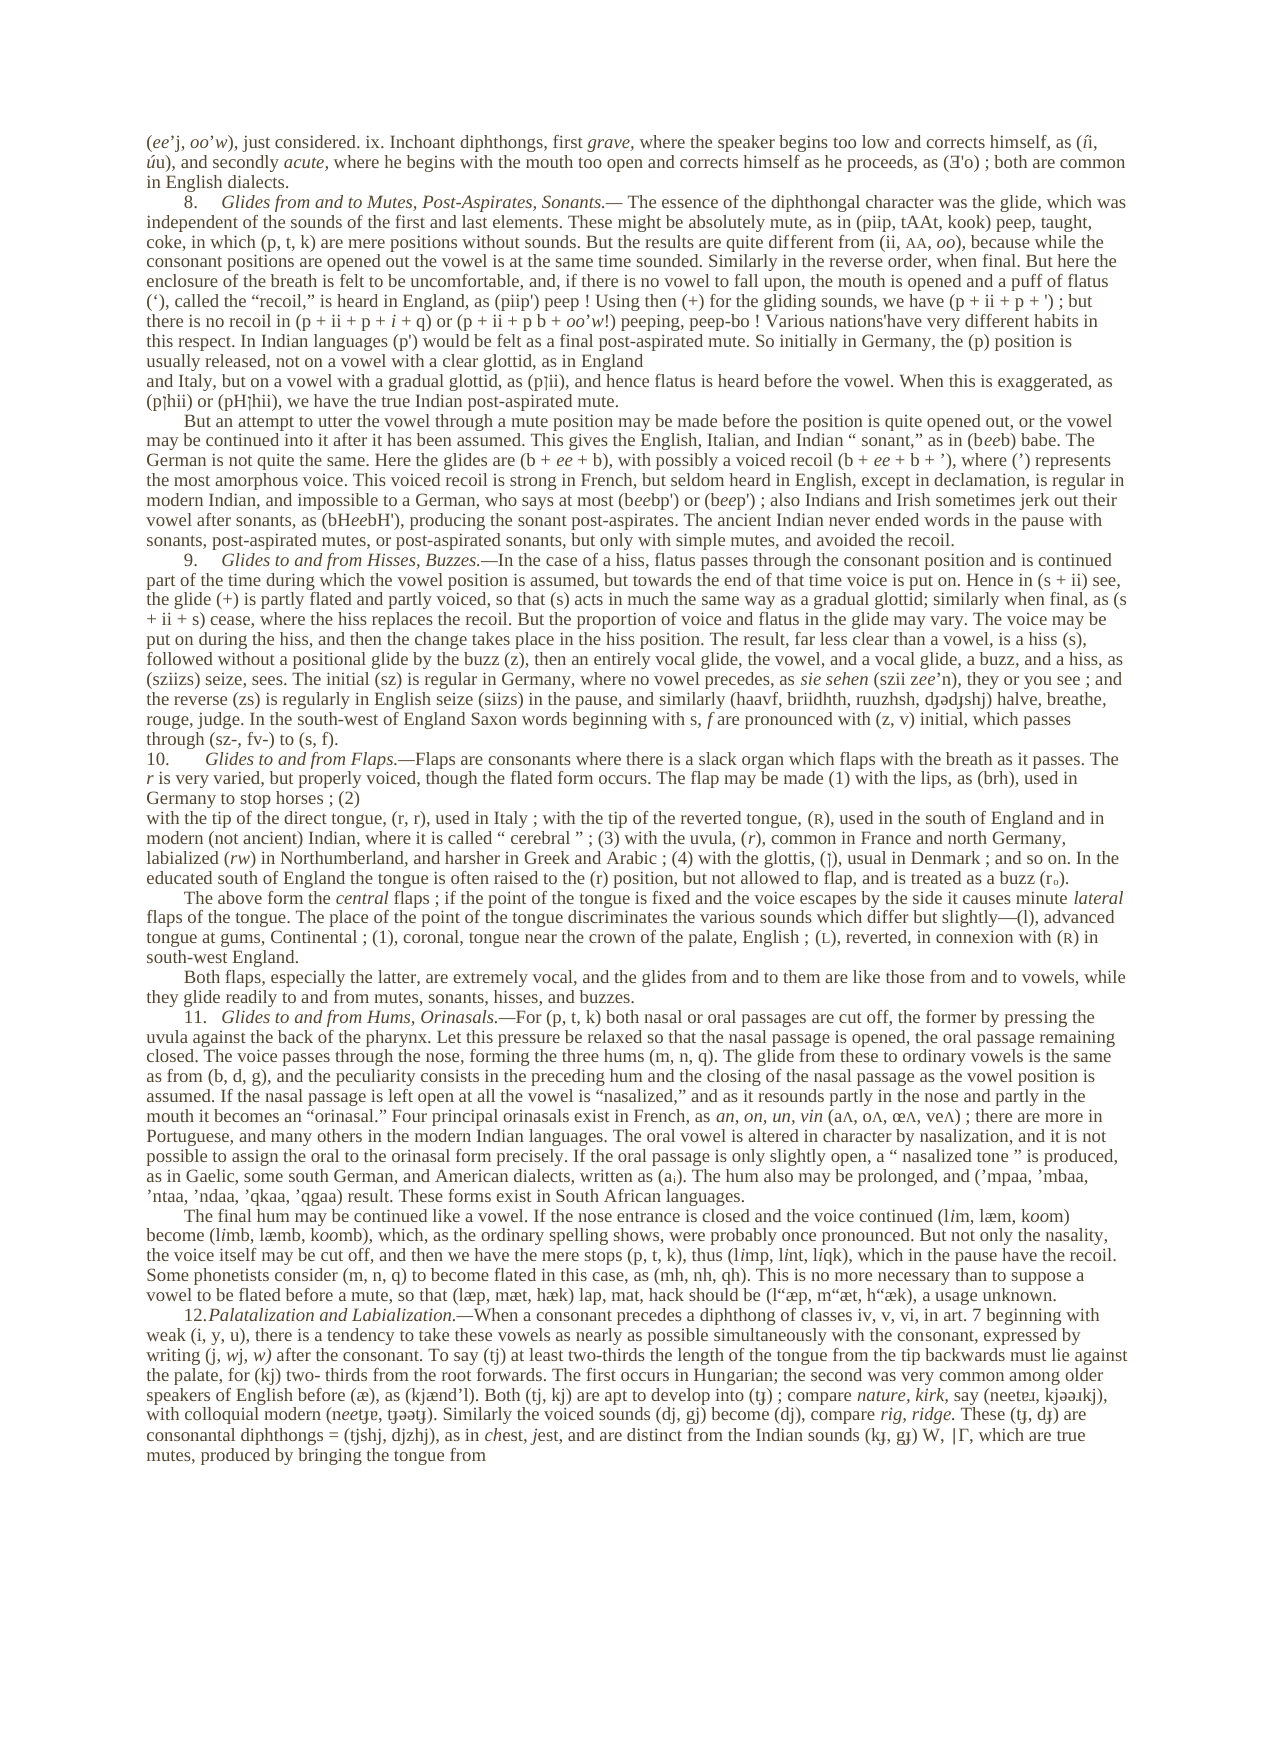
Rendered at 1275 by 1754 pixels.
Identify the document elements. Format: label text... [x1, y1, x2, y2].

text (ee’j, oo’w), just considered. ix. Inchoant diphthongs, first grave, where the speaker begins too low and corrects himself, as (íi, úu), and secondly acute, where he begins with the mouth too open and corrects himself as he proceeds, as (Ǝ'o) ; both are common in English dialects. [146, 133, 1130, 192]
text But an attempt to utter the vowel through a mute position may be made before the position is quite opened out, or the vowel may be continued into it after it has been assumed. This gives the English, Italian, and Indian “ sonant,” as in (beeb) babe. The German is not quite the same. Here the glides are (b + ee + b), with possibly a voiced recoil (b + ee + b + ’), where (’) represents the most amorphous voice. This voiced recoil is strong in French, but seldom heard in English, except in declamation, is regular in modern Indian, and impossible to a German, who says at most (beebp') or (beep') ; also Indians and Irish sometimes jerk out their vowel after sonants, as (bHeebH'), producing the sonant post-aspirates. The ancient Indian never ended words in the pause with sonants, post-aspirated mutes, or post-aspirated sonants, but only with simple mutes, and avoided the recoil. [146, 411, 1130, 550]
text 12. Palatalization and Labialization.—When a consonant precedes a diphthong of classes iv, v, vi, in art. 7 beginning with weak (i, y, u), there is a tendency to take these vowels as nearly as possible simultaneously with the consonant, expressed by writing (j, wj, w) after the consonant. To say (tj) at least two-thirds the length of the tongue from the tip backwards must lie against the palate, for (kj) two- thirds from the root forwards. The first occurs in Hungarian; the second was very common among older speakers of English before (æ), as (kjænd’l). Both (tj, kj) are apt to develop into (tɟ) ; compare nature, kirk, say (neetɐɹ, kjǝǝɹkj), with colloquial modern (neetɟɐ, tɟǝǝtɟ). Similarly the voiced sounds (dj, gj) become (dj), compare rig, ridge. These (tɟ, dɟ) are consonantal diphthongs = (tjshj, djzhj), as in chest, jest, and are distinct from the Indian sounds (kɟ, gɟ) W, ∣Γ, which are true mutes, produced by bringing the tongue from [146, 1306, 1130, 1466]
text Both flaps, especially the latter, are extremely vocal, and the glides from and to them are like those from and to vowels, while they glide readily to and from mutes, sonants, hisses, and buzzes. [146, 968, 1130, 1007]
text 8. Glides from and to Mutes, Post-Aspirates, Sonants.— The essence of the diphthongal character was the glide, which was independent of the sounds of the first and last elements. These might be absolutely mute, as in (piip, tAAt, kook) peep, taught, coke, in which (p, t, k) are mere positions without sounds. But the results are quite different from (ii, aa, oo), because while the consonant positions are opened out the vowel is at the same time sounded. Similarly in the reverse order, when final. But here the enclosure of the breath is felt to be uncomfortable, and, if there is no vowel to fall upon, the mouth is opened and a puff of flatus (‘), called the “recoil,” is heard in England, as (piip') peep ! Using then (+) for the gliding sounds, we have (p + ii + p + ') ; but there is no recoil in (p + ii + p + i + q) or (p + ii + p b + oo’w!) peeping, peep-bo ! Various nations'have very different habits in this respect. In Indian languages (p') would be felt as a final post-aspirated mute. So initially in Germany, the (p) position is usually released, not on a vowel with a clear glottid, as in England [146, 192, 1130, 371]
text 9. Glides to and from Hisses, Buzzes.—In the case of a hiss, flatus passes through the consonant position and is continued part of the time during which the vowel position is assumed, but towards the end of that time voice is put on. Hence in (s + ii) see, the glide (+) is partly flated and partly voiced, so that (s) acts in much the same way as a gradual glottid; similarly when final, as (s + ii + s) cease, where the hiss replaces the recoil. But the proportion of voice and flatus in the glide may vary. The voice may be put on during the hiss, and then the change takes place in the hiss position. The result, far less clear than a vowel, is a hiss (s), followed without a positional glide by the buzz (z), then an entirely vocal glide, the vowel, and a vocal glide, a buzz, and a hiss, as (sziizs) seize, sees. The initial (sz) is regular in Germany, where no vowel precedes, as sie sehen (szii zee’n), they or you see ; and the reverse (zs) is regularly in English seize (siizs) in the pause, and similarly (haavf, briidhth, ruuzhsh, dɟǝdɟshj) halve, breathe, rouge, judge. In the south-west of England Saxon words beginning with s, f are pronounced with (z, v) initial, which passes through (sz-, fv-) to (s, f). [146, 550, 1130, 749]
text The above form the central flaps ; if the point of the tongue is fixed and the voice escapes by the side it causes minute lateral flaps of the tongue. The place of the point of the tongue discriminates the various sounds which differ but slightly—(l), advanced tongue at gums, Continental ; (1), coronal, tongue near the crown of the palate, English ; (l), reverted, in connexion with (r) in south-west England. [146, 888, 1130, 968]
text 10. Glides to and from Flaps.—Flaps are consonants where there is a slack organ which flaps with the breath as it passes. The r is very varied, but properly voiced, though the flated form occurs. The flap may be made (1) with the lips, as (brh), used in Germany to stop horses ; (2) [146, 749, 1130, 809]
text The final hum may be continued like a vowel. If the nose entrance is closed and the voice continued (lim, læm, koom) become (limb, læmb, koomb), which, as the ordinary spelling shows, were probably once pronounced. But not only the nasality, the voice itself may be cut off, and then we have the mere stops (p, t, k), thus (limp, lint, liqk), which in the pause have the recoil. Some phonetists consider (m, n, q) to become flated in this case, as (mh, nh, qh). This is no more necessary than to suppose a vowel to be flated before a mute, so that (læp, mæt, hæk) lap, mat, hack should be (l“æp, m“æt, h“æk), a usage unknown. [146, 1206, 1130, 1306]
text 11. Glides to and from Hums, Orinasals.—For (p, t, k) both nasal or oral passages are cut off, the former by pressing the uvula against the back of the pharynx. Let this pressure be relaxed so that the nasal passage is opened, the oral passage remaining closed. The voice passes through the nose, forming the three hums (m, n, q). The glide from these to ordinary vowels is the same as from (b, d, g), and the peculiarity consists in the preceding hum and the closing of the nasal passage as the vowel position is assumed. If the nasal passage is left open at all the vowel is “nasalized,” and as it resounds partly in the nose and partly in the mouth it becomes an “orinasal.” Four principal orinasals exist in French, as an, on, un, vin (aλ, oλ, œλ, veλ) ; there are more in Portuguese, and many others in the modern Indian languages. The oral vowel is altered in character by nasalization, and it is not possible to assign the oral to the orinasal form precisely. If the oral passage is only slightly open, a “ nasalized tone ” is produced, as in Gaelic, some south German, and American dialects, written as (ai). The hum also may be prolonged, and (’mpaa, ’mbaa, ’ntaa, ’ndaa, ’qkaa, ’qgaa) result. These forms exist in South African languages. [146, 1007, 1130, 1206]
text and Italy, but on a vowel with a gradual glottid, as (pןii), and hence flatus is heard before the vowel. When this is exaggerated, as (pןhii) or (pHןhii), we have the true Indian post-aspirated mute. [146, 371, 1130, 411]
text with the tip of the direct tongue, (r, r), used in Italy ; with the tip of the reverted tongue, (r), used in the south of England and in modern (not ancient) Indian, where it is called “ cerebral ” ; (3) with the uvula, (r), common in France and north Germany, labialized (rw) in Northumberland, and harsher in Greek and Arabic ; (4) with the glottis, (ן), usual in Denmark ; and so on. In the educated south of England the tongue is often raised to the (r) position, but not allowed to flap, and is treated as a buzz (ro). [146, 809, 1130, 888]
